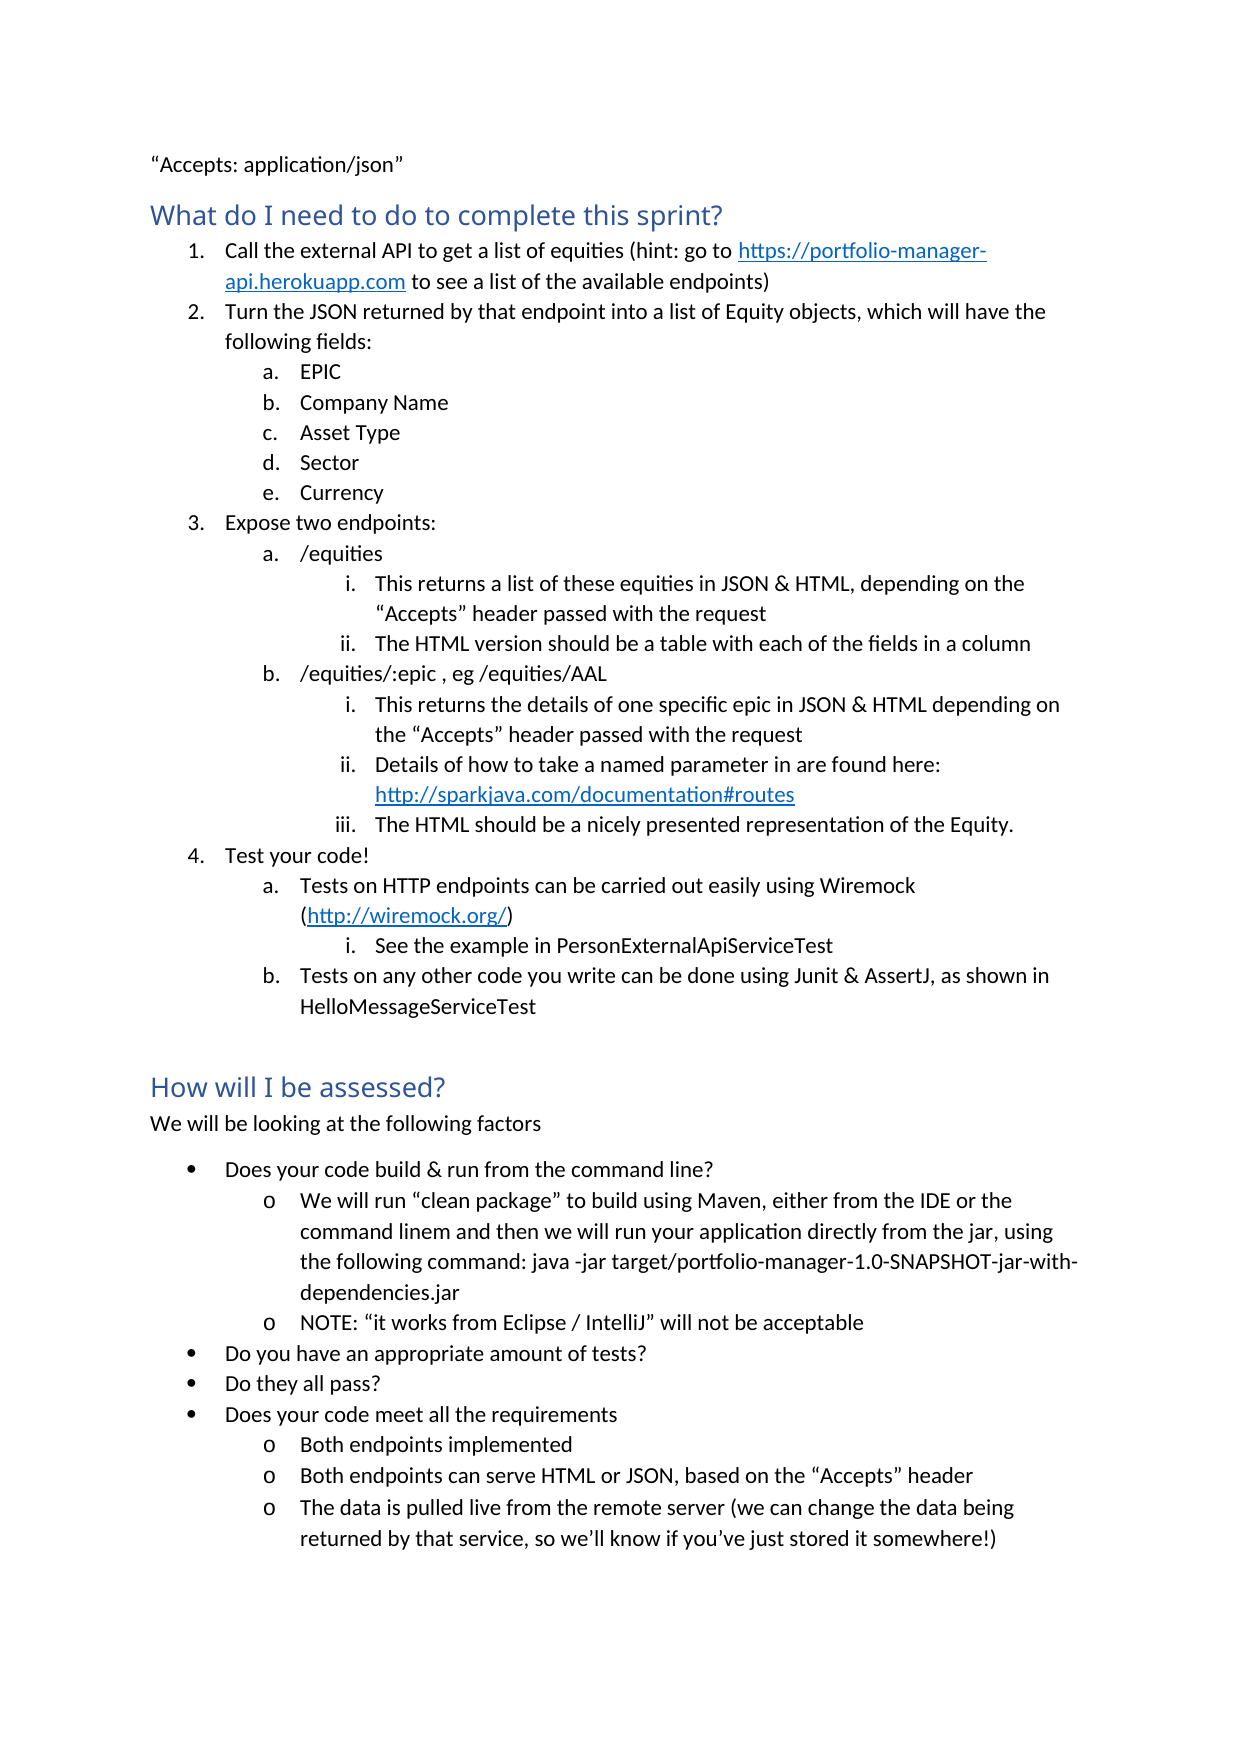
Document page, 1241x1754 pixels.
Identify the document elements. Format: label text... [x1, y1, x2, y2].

list Turn the JSON returned by that endpoint into a list of Equity objects, which will have the following fields: [187, 297, 1090, 355]
list Company Name [262, 388, 1090, 416]
list /equities/:epic , eg /equities/AAL [262, 659, 1090, 688]
list See the example in PersonExternalApiServiceTest [356, 931, 1090, 959]
list Does your code build & run from the command line? [187, 1156, 1090, 1184]
text We will be looking at the following factors [150, 1109, 1090, 1137]
list Call the external API to get a list of equities (hint: go to https://portfolio-manager-api.herokuapp.com to see a list of the available endpoints) [187, 237, 1090, 295]
list Does your code meet all the requirements [187, 1400, 1090, 1428]
list This returns the details of one specific epic in JSON & HTML depending on the “Accepts” header passed with the request [356, 690, 1090, 748]
list Do you have an appropriate amount of tests? [187, 1339, 1090, 1367]
list Currency [262, 478, 1090, 506]
list Details of how to take a named parameter in are found here: http://sparkjava.com/documentation#routes [356, 750, 1090, 808]
list /equities [262, 539, 1090, 567]
list Tests on HTTP endpoints can be carried out easily using Wiremock (http://wiremock.org/) [262, 871, 1090, 929]
text “Accepts: application/json” [150, 150, 1090, 178]
list Both endpoints implemented [262, 1430, 1090, 1459]
list Both endpoints can serve HTML or JSON, based on the “Accepts” header [262, 1461, 1090, 1491]
list Sector [262, 448, 1090, 476]
list NOTE: “it works from Eclipse / IntelliJ” will not be acceptable [262, 1308, 1090, 1337]
list Expose two endpoints: [187, 508, 1090, 537]
list Asset Type [262, 418, 1090, 446]
subtitle What do I need to do to complete this sprint? [150, 197, 1090, 234]
list The data is pulled live from the remote server (we can change the data being returned by that service, so we’ll know if you’ve just stored it somewhere!) [262, 1493, 1090, 1552]
list The HTML version should be a table with each of the fields in a column [356, 629, 1090, 657]
list Tests on any other code you write can be done using Junit & AssertJ, as shown in HelloMessageServiceTest [262, 962, 1090, 1020]
list We will run “clean package” to build using Maven, either from the IDE or the command linem and then we will run your application directly from the jar, using the following command: java -jar target/portfolio-manager-1.0-SNAPSHOT-jar-with-dependencies.jar [262, 1186, 1090, 1306]
list The HTML should be a nicely presented representation of the Equity. [356, 811, 1090, 839]
list This returns a list of these equities in JSON & HTML, depending on the “Accepts” header passed with the request [356, 569, 1090, 627]
list Do they all pass? [187, 1369, 1090, 1397]
subtitle How will I be assessed? [150, 1069, 1090, 1106]
list Test your code! [187, 841, 1090, 869]
list EPIC [262, 357, 1090, 386]
